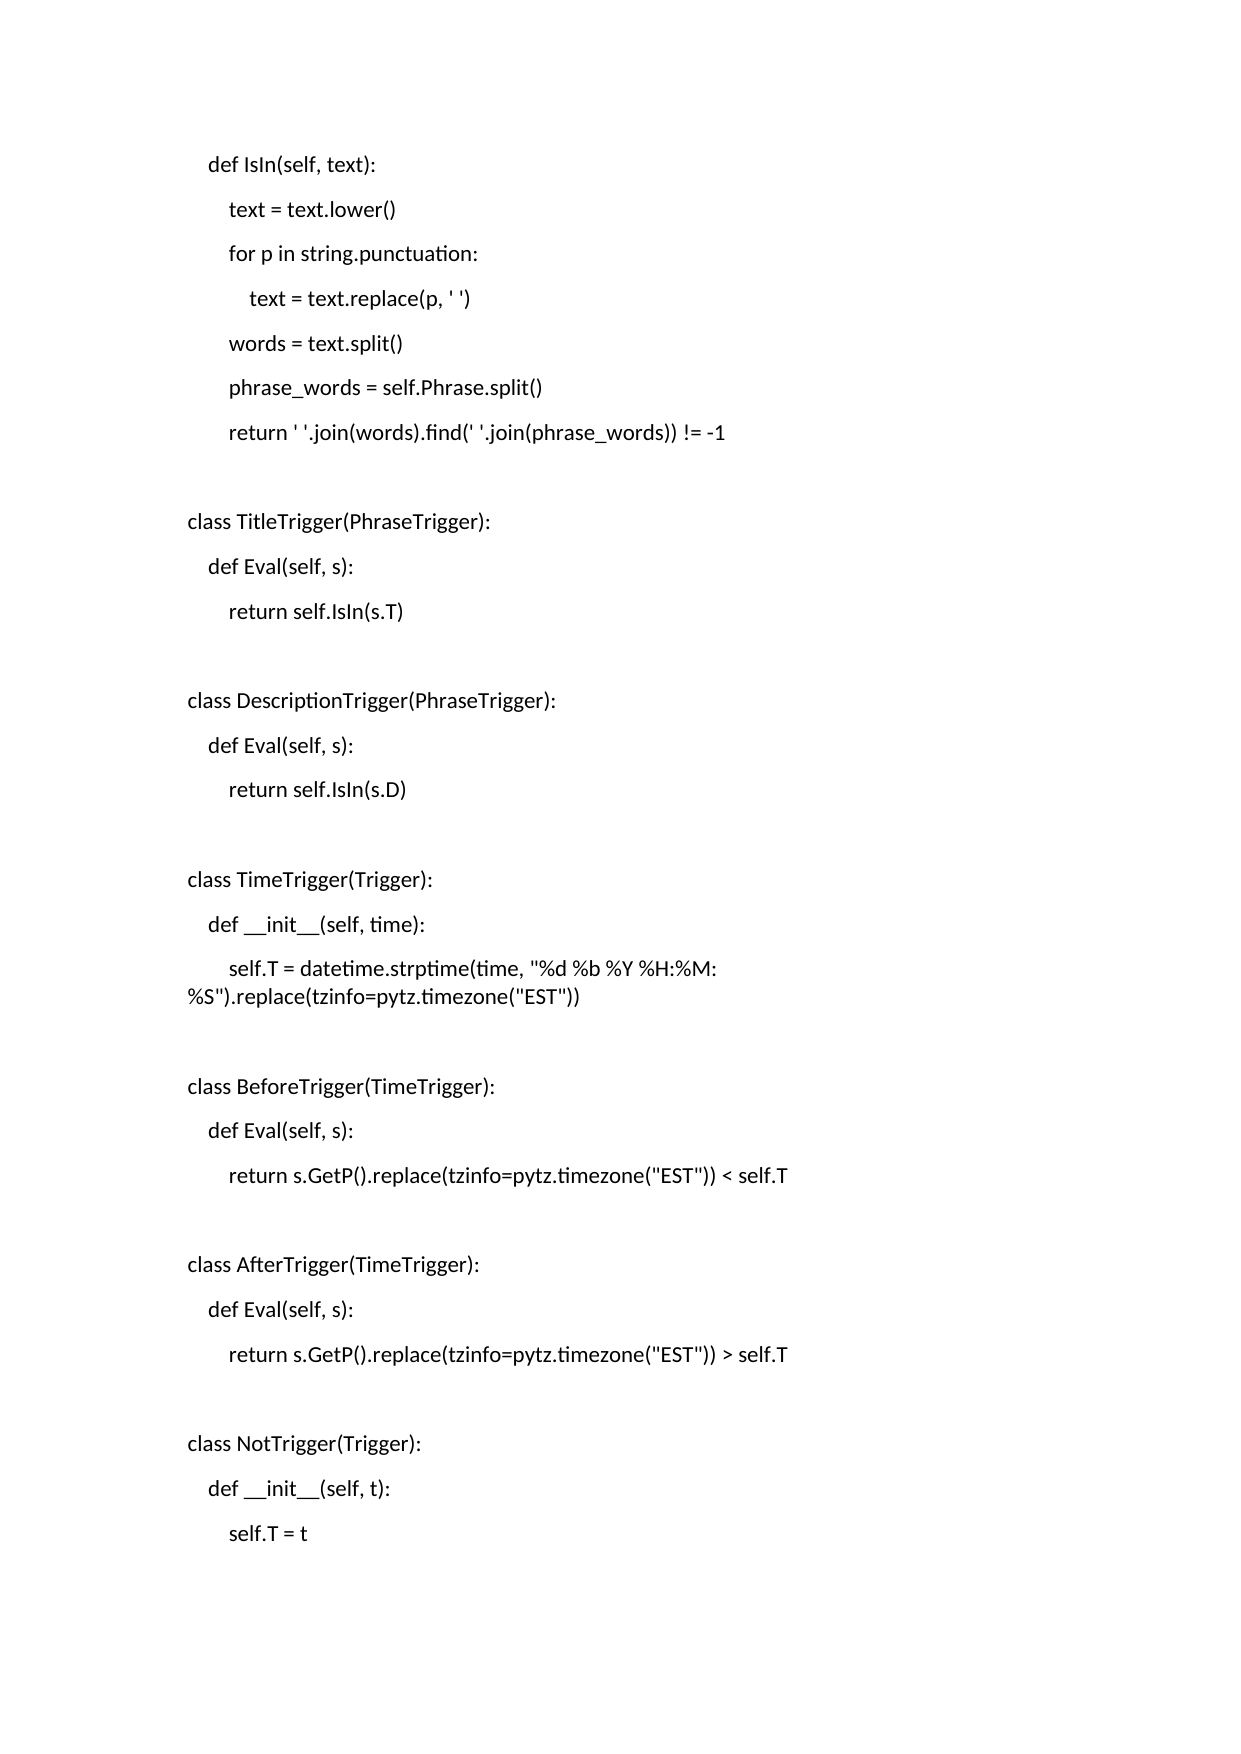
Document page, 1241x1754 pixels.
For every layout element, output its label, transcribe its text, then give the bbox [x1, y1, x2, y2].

text return self.IsIn(s.T) [187, 597, 1053, 625]
text return s.GetP().replace(tzinfo=pytz.timezone("EST")) < self.T [187, 1161, 1053, 1189]
text class TitleTrigger(PhraseTrigger): [187, 507, 1053, 536]
text text = text.replace(p, ' ') [187, 284, 1053, 312]
text def IsIn(self, text): [187, 150, 1053, 178]
text def Eval(self, s): [187, 1295, 1053, 1323]
text self.T = datetime.strptime(time, "%d %b %Y %H:%M:%S").replace(tzinfo=pytz.timezone("EST")) [187, 954, 1053, 1010]
text class BeforeTrigger(TimeTrigger): [187, 1072, 1053, 1100]
text words = text.split() [187, 329, 1053, 357]
text def __init__(self, t): [187, 1474, 1053, 1502]
text def __init__(self, time): [187, 910, 1053, 938]
text def Eval(self, s): [187, 731, 1053, 759]
text class DescriptionTrigger(PhraseTrigger): [187, 686, 1053, 714]
text phrase_words = self.Phrase.split() [187, 373, 1053, 401]
text return ' '.join(words).find(' '.join(phrase_words)) != -1 [187, 418, 1053, 446]
text def Eval(self, s): [187, 1116, 1053, 1144]
text return s.GetP().replace(tzinfo=pytz.timezone("EST")) > self.T [187, 1340, 1053, 1368]
text for p in string.punctuation: [187, 239, 1053, 267]
text class NotTrigger(Trigger): [187, 1429, 1053, 1457]
text class AfterTrigger(TimeTrigger): [187, 1251, 1053, 1278]
text return self.IsIn(s.D) [187, 776, 1053, 804]
text def Eval(self, s): [187, 552, 1053, 580]
text text = text.lower() [187, 195, 1053, 223]
text self.T = t [187, 1519, 1053, 1547]
text class TimeTrigger(Trigger): [187, 865, 1053, 893]
